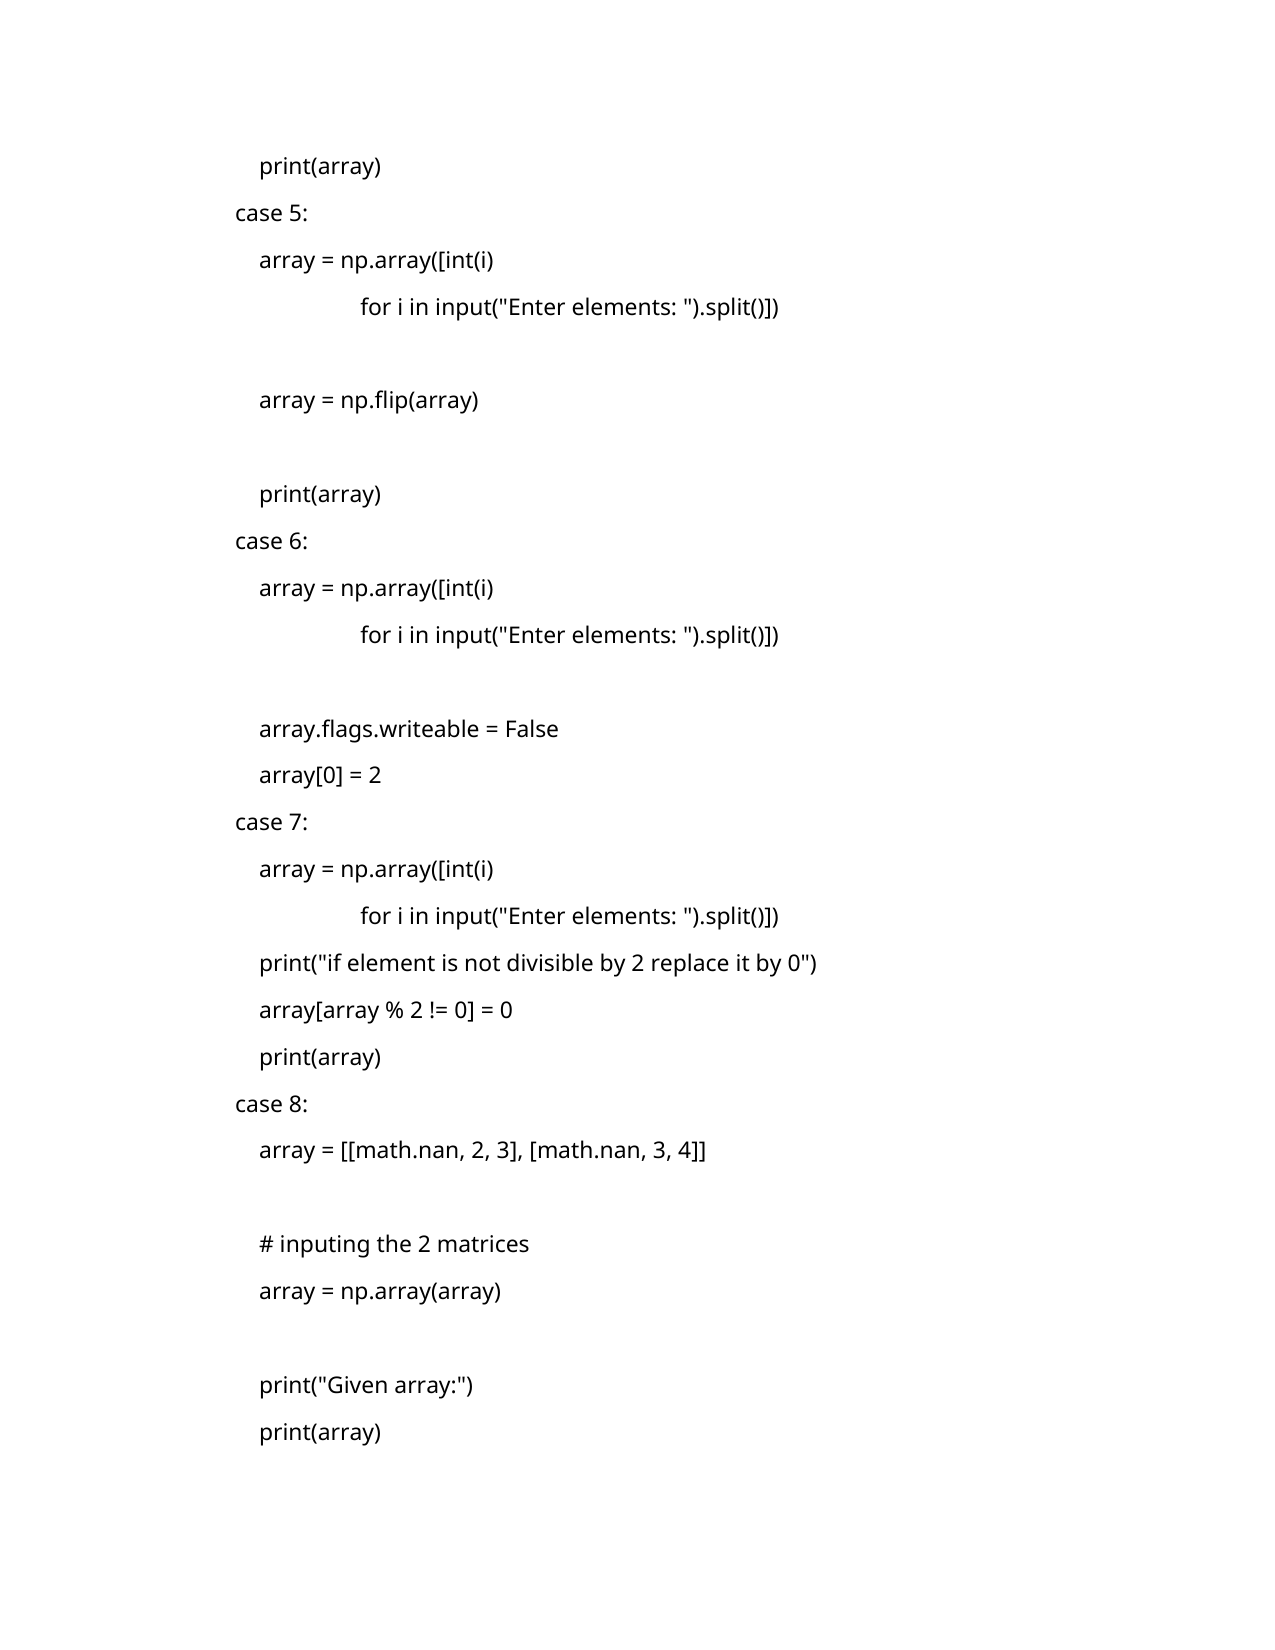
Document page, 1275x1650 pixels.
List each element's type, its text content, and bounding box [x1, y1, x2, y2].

text array = np.flip(array) [187, 384, 1125, 416]
text array = np.array([int(i) [187, 572, 1125, 603]
text case 8: [187, 1087, 1125, 1119]
text array = np.array(array) [187, 1275, 1125, 1306]
text print("if element is not divisible by 2 replace it by 0") [187, 947, 1125, 978]
text array = np.array([int(i) [187, 244, 1125, 275]
text for i in input("Enter elements: ").split()]) [187, 619, 1125, 650]
text for i in input("Enter elements: ").split()]) [187, 900, 1125, 931]
text case 6: [187, 525, 1125, 556]
text case 5: [187, 197, 1125, 228]
text print(array) [187, 478, 1125, 509]
text case 7: [187, 806, 1125, 837]
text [187, 291, 1125, 322]
text print("Given array:") [187, 1369, 1125, 1400]
text array = [[math.nan, 2, 3], [math.nan, 3, 4]] [187, 1134, 1125, 1166]
text # inputing the 2 matrices [187, 1228, 1125, 1259]
text array[0] = 2 [187, 759, 1125, 791]
text print(array) [187, 1041, 1125, 1072]
text array = np.array([int(i) [187, 853, 1125, 884]
text array.flags.writeable = False [187, 712, 1125, 744]
text print(array) [187, 150, 1125, 181]
text print(array) [187, 1416, 1125, 1447]
text array[array % 2 != 0] = 0 [187, 994, 1125, 1025]
